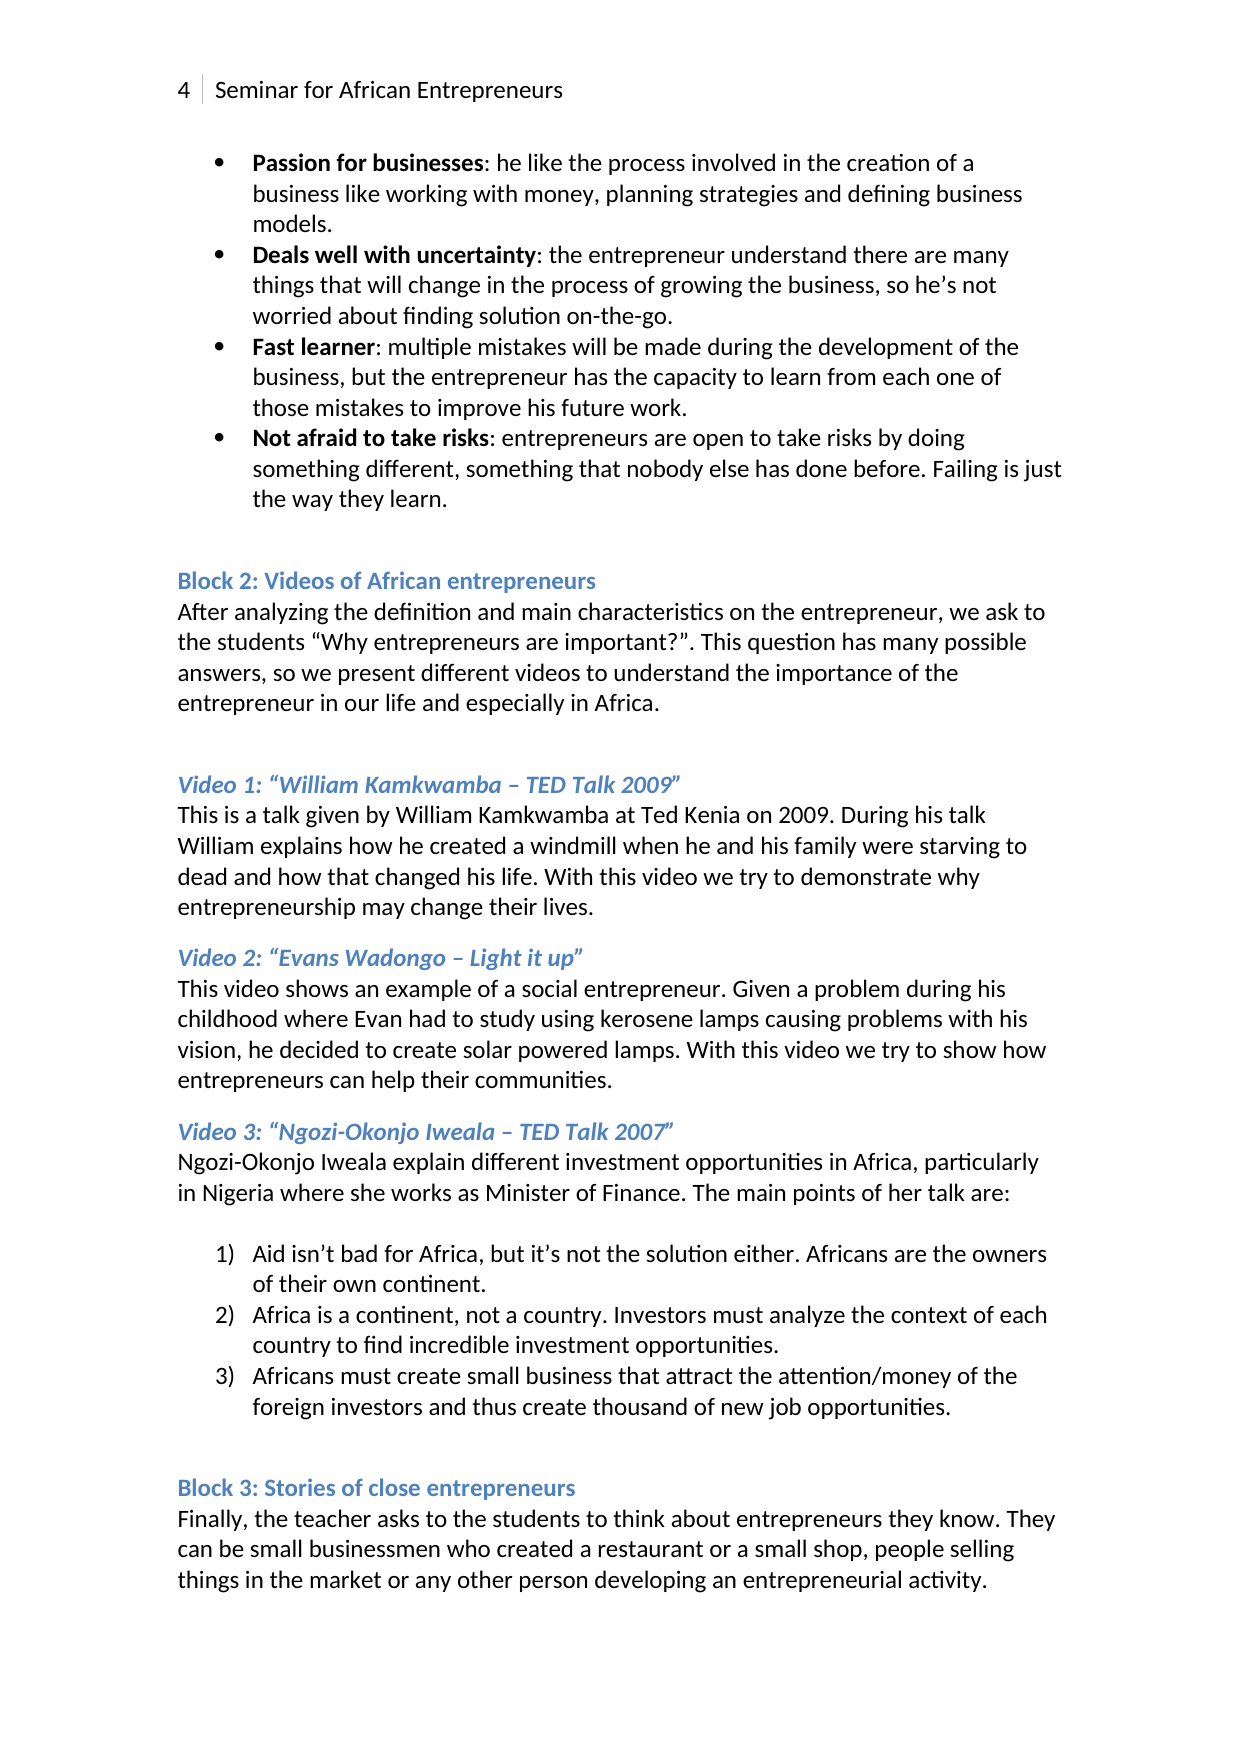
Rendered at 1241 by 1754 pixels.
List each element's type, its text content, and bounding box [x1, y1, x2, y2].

subtitle Block 3: Stories of close entrepreneurs [177, 1473, 1063, 1503]
list Aid isn’t bad for Africa, but it’s not the solution either. Africans are the owners of their own continent. [215, 1238, 1063, 1299]
list Fast learner: multiple mistakes will be made during the development of the business, but the entrepreneur has the capacity to learn from each one of those mistakes to improve his future work. [215, 331, 1063, 422]
text Finally, the teacher asks to the students to think about entrepreneurs they know. They can be small businessmen who created a restaurant or a small shop, people selling things in the market or any other person developing an entrepreneurial activity. [177, 1503, 1063, 1595]
list Not afraid to take risks: entrepreneurs are open to take risks by doing something different, something that nobody else has done before. Failing is just the way they learn. [215, 422, 1063, 514]
subtitle Block 2: Videos of African entrepreneurs [177, 565, 1063, 596]
list Africa is a continent, not a country. Investors must analyze the context of each country to find incredible investment opportunities. [215, 1299, 1063, 1360]
subtitle Video 2: “Evans Wadongo – Light it up” [177, 943, 1063, 973]
text This video shows an example of a social entrepreneur. Given a problem during his childhood where Evan had to study using kerosene lamps causing problems with his vision, he decided to create solar powered lamps. With this video we try to show how entrepreneurs can help their communities. [177, 973, 1063, 1095]
list Deals well with uncertainty: the entrepreneur understand there are many things that will change in the process of growing the business, so he’s not worried about finding solution on-the-go. [215, 239, 1063, 331]
text Ngozi-Okonjo Iweala explain different investment opportunities in Africa, particularly in Nigeria where she works as Minister of Finance. The main points of her talk are: [177, 1147, 1063, 1208]
list Passion for businesses: he like the process involved in the creation of a business like working with money, planning strategies and defining business models. [215, 148, 1063, 239]
list Africans must create small business that attract the attention/money of the foreign investors and thus create thousand of new job opportunities. [215, 1360, 1063, 1421]
subtitle Video 1: “William Kamkwamba – TED Talk 2009” [177, 769, 1063, 800]
subtitle Video 3: “Ngozi-Okonjo Iweala – TED Talk 2007” [177, 1116, 1063, 1147]
text After analyzing the definition and main characteristics on the entrepreneur, we ask to the students “Why entrepreneurs are important?”. This question has many possible answers, so we present different videos to understand the importance of the entrepreneur in our life and especially in Africa. [177, 596, 1063, 718]
text This is a talk given by William Kamkwamba at Ted Kenia on 2009. During his talk William explains how he created a windmill when he and his family were starving to dead and how that changed his life. With this video we try to demonstrate why entrepreneurship may change their lives. [177, 800, 1063, 922]
